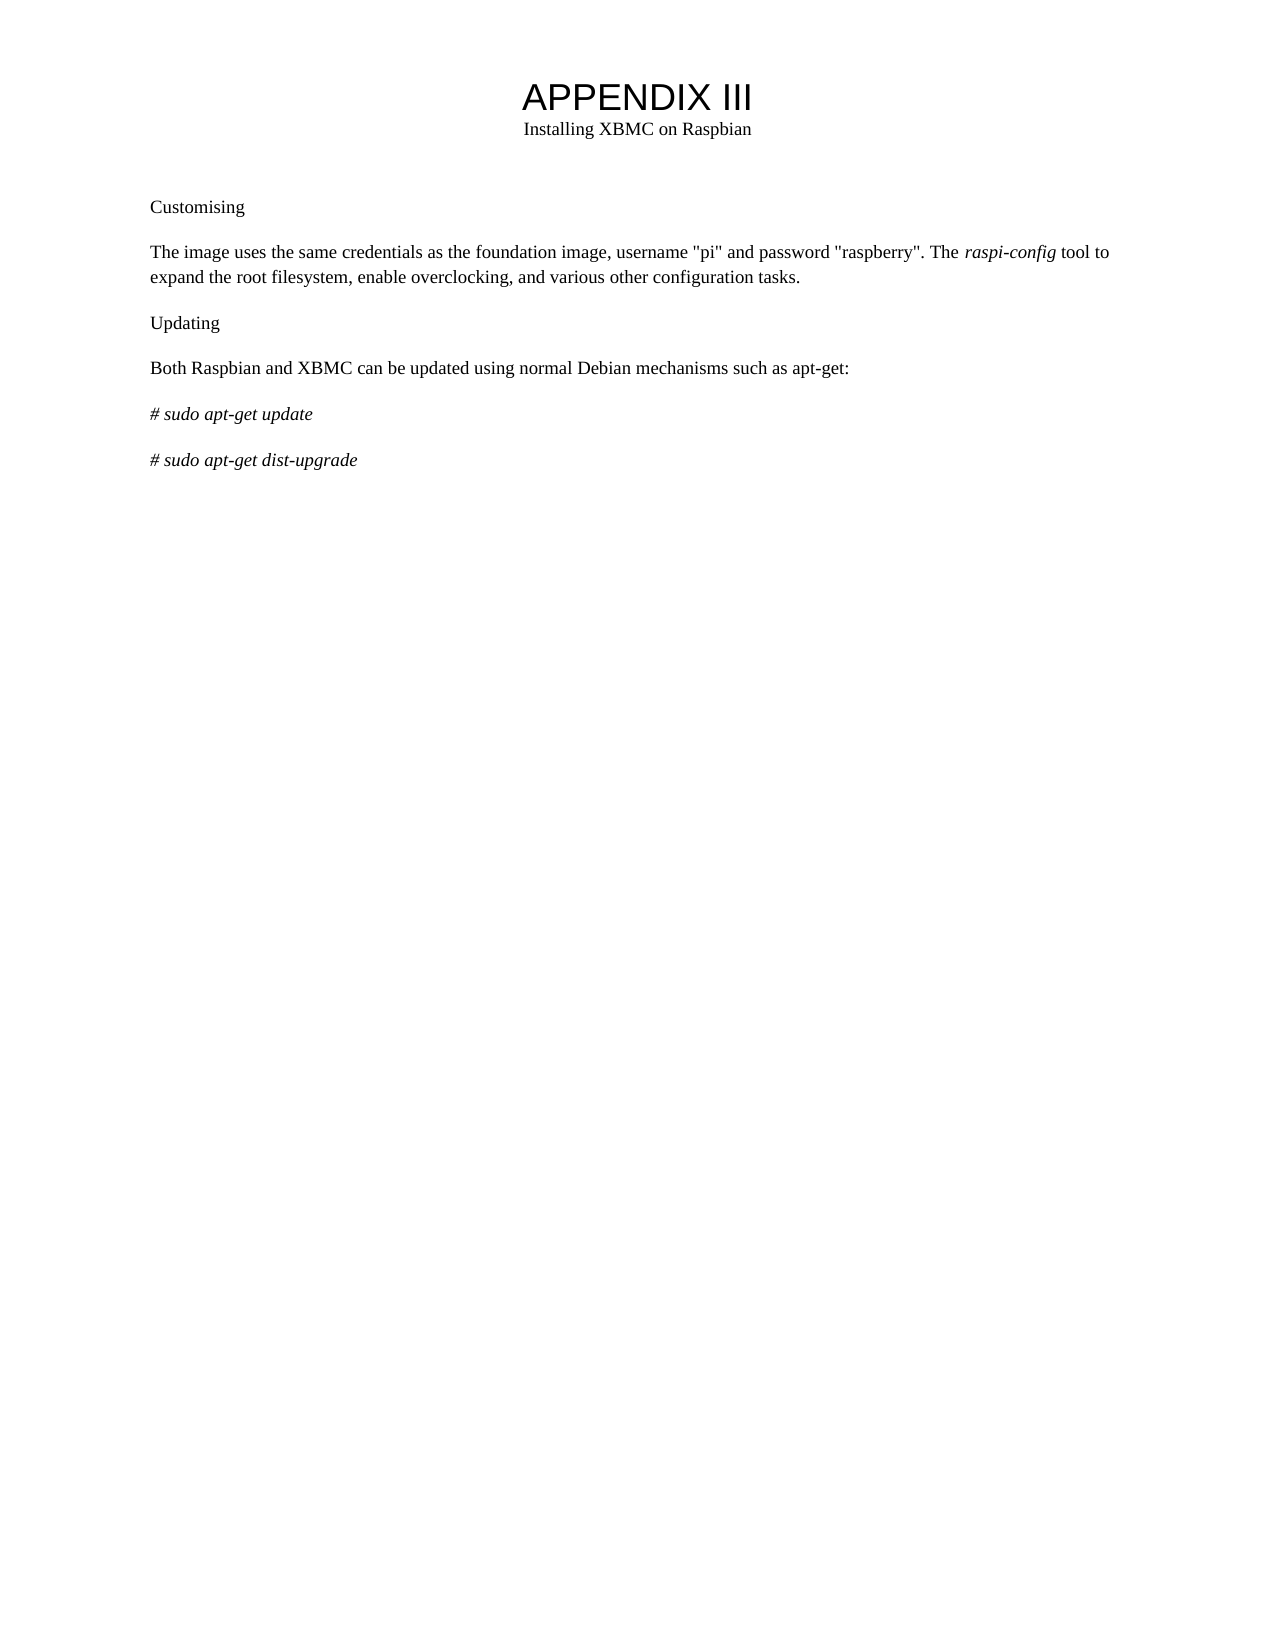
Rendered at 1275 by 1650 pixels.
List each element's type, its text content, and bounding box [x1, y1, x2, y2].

text # sudo apt-get dist-upgrade [150, 448, 1125, 470]
text Updating [150, 312, 1125, 333]
text The image uses the same credentials as the foundation image, username "pi" and password "raspberry". The raspi-config tool to expand the root filesystem, enable overclocking, and various other configuration tasks. [150, 241, 1125, 288]
text Both Raspbian and XBMC can be updated using normal Debian mechanisms such as apt-get: [150, 357, 1125, 379]
text # sudo apt-get update [150, 403, 1125, 424]
text Customising [150, 196, 1125, 217]
